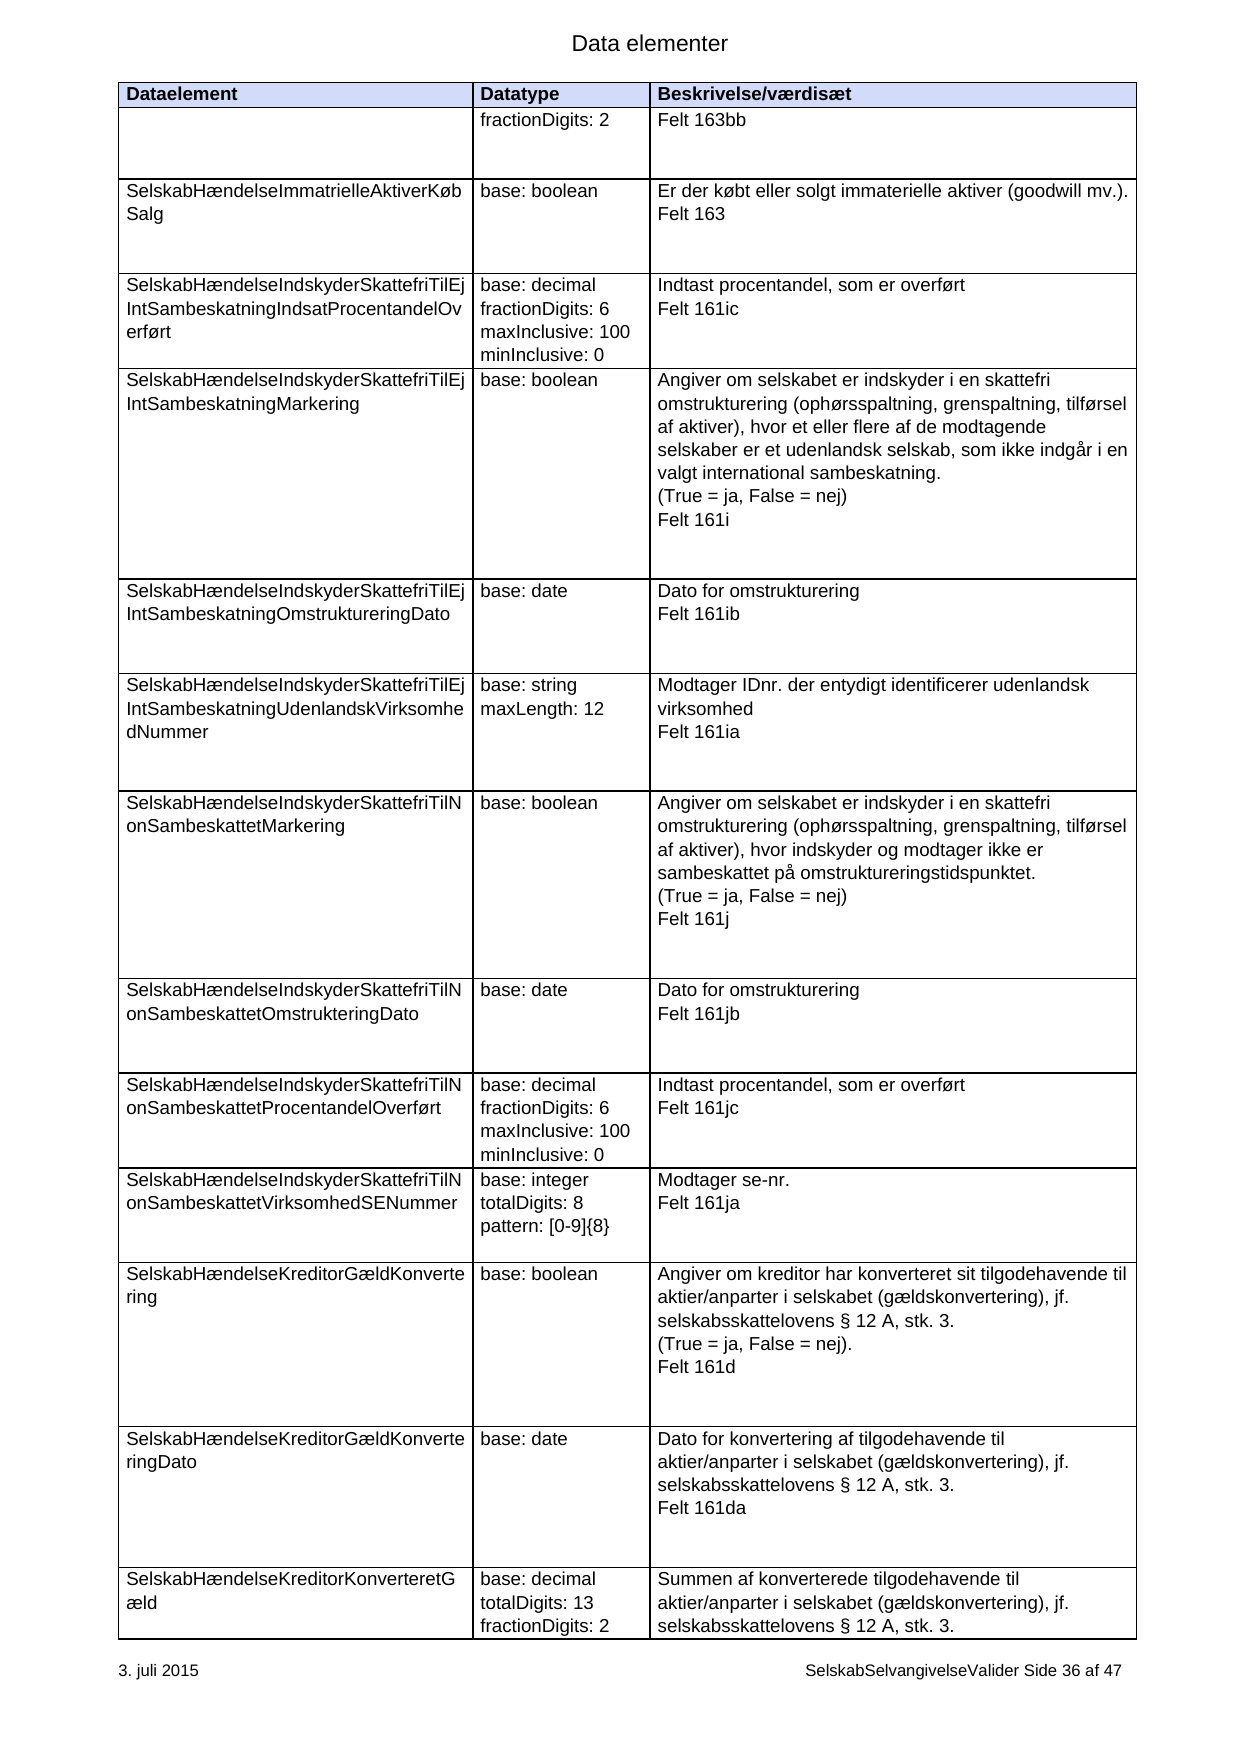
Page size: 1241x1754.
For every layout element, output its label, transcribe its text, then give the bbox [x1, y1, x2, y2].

table_cell Angiver om selskabet er indskyder i en skattefri omstrukturering (ophørsspaltning, grenspaltning, tilførsel af aktiver), hvor et eller flere af de modtagende selskaber er et udenlandsk selskab, som ikke indgår i en valgt international sambeskatning. (True = ja, False = nej) Felt 161i [651, 369, 1136, 578]
table_cell base: integer totalDigits: 8 pattern: [0-9]{8} [474, 1169, 649, 1262]
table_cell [474, 108, 649, 178]
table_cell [119, 108, 472, 178]
table_cell SelskabHændelseIndskyderSkattefriTilEjIntSambeskatningUdenlandskVirksomhedNummer [119, 674, 472, 790]
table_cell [651, 108, 1136, 178]
table_cell Angiver om selskabet er indskyder i en skattefri omstrukturering (ophørsspaltning, grenspaltning, tilførsel af aktiver), hvor indskyder og modtager ikke er sambeskattet på omstruktureringstidspunktet. (True = ja, False = nej) Felt 161j [651, 792, 1136, 978]
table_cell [474, 1568, 649, 1638]
table_cell base: boolean [474, 180, 649, 273]
table_cell Dato for omstrukturering Felt 161ib [651, 580, 1136, 673]
table_cell Angiver om kreditor har konverteret sit tilgodehavende til aktier/anparter i selskabet (gældskonvertering), jf. selskabsskattelovens § 12 A, stk. 3. (True = ja, False = nej). Felt 161d [651, 1263, 1136, 1426]
table_header Datatype [474, 83, 649, 107]
table_cell Modtager se-nr. Felt 161ja [651, 1169, 1136, 1262]
table_cell base: decimal fractionDigits: 6 maxInclusive: 100 minInclusive: 0 [474, 274, 649, 367]
table_cell base: boolean [474, 1263, 649, 1426]
table_cell SelskabHændelseKreditorGældKonverteringDato [119, 1427, 472, 1567]
table_cell SelskabHændelseKreditorGældKonvertering [119, 1263, 472, 1426]
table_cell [651, 1568, 1136, 1638]
table_cell base: decimal fractionDigits: 6 maxInclusive: 100 minInclusive: 0 [474, 1074, 649, 1167]
table_cell SelskabHændelseIndskyderSkattefriTilNonSambeskattetOmstrukteringDato [119, 979, 472, 1072]
table_cell base: date [474, 580, 649, 673]
table_cell SelskabHændelseIndskyderSkattefriTilEjIntSambeskatningMarkering [119, 369, 472, 578]
table_cell base: boolean [474, 792, 649, 978]
table_cell Indtast procentandel, som er overført Felt 161ic [651, 274, 1136, 367]
table_cell base: date [474, 979, 649, 1072]
table_cell SelskabHændelseIndskyderSkattefriTilEjIntSambeskatningOmstruktureringDato [119, 580, 472, 673]
table_cell SelskabHændelseIndskyderSkattefriTilNonSambeskattetMarkering [119, 792, 472, 978]
table_header Beskrivelse/værdisæt [651, 83, 1136, 107]
table_cell base: date [474, 1427, 649, 1567]
table_cell base: string maxLength: 12 [474, 674, 649, 790]
table_cell Dato for konvertering af tilgodehavende til aktier/anparter i selskabet (gældskonvertering), jf. selskabsskattelovens § 12 A, stk. 3. Felt 161da [651, 1427, 1136, 1567]
table_cell SelskabHændelseIndskyderSkattefriTilEjIntSambeskatningIndsatProcentandelOverført [119, 274, 472, 367]
table_cell SelskabHændelseIndskyderSkattefriTilNonSambeskattetProcentandelOverført [119, 1074, 472, 1167]
table_cell Dato for omstrukturering Felt 161jb [651, 979, 1136, 1072]
table_header Dataelement [119, 83, 472, 107]
table_cell Er der købt eller solgt immaterielle aktiver (goodwill mv.). Felt 163 [651, 180, 1136, 273]
table_cell Modtager IDnr. der entydigt identificerer udenlandsk virksomhed Felt 161ia [651, 674, 1136, 790]
table_cell base: boolean [474, 369, 649, 578]
table_cell SelskabHændelseImmatrielleAktiverKøbSalg [119, 180, 472, 273]
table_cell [119, 1568, 472, 1638]
table_cell Indtast procentandel, som er overført Felt 161jc [651, 1074, 1136, 1167]
table_cell SelskabHændelseIndskyderSkattefriTilNonSambeskattetVirksomhedSENummer [119, 1169, 472, 1262]
